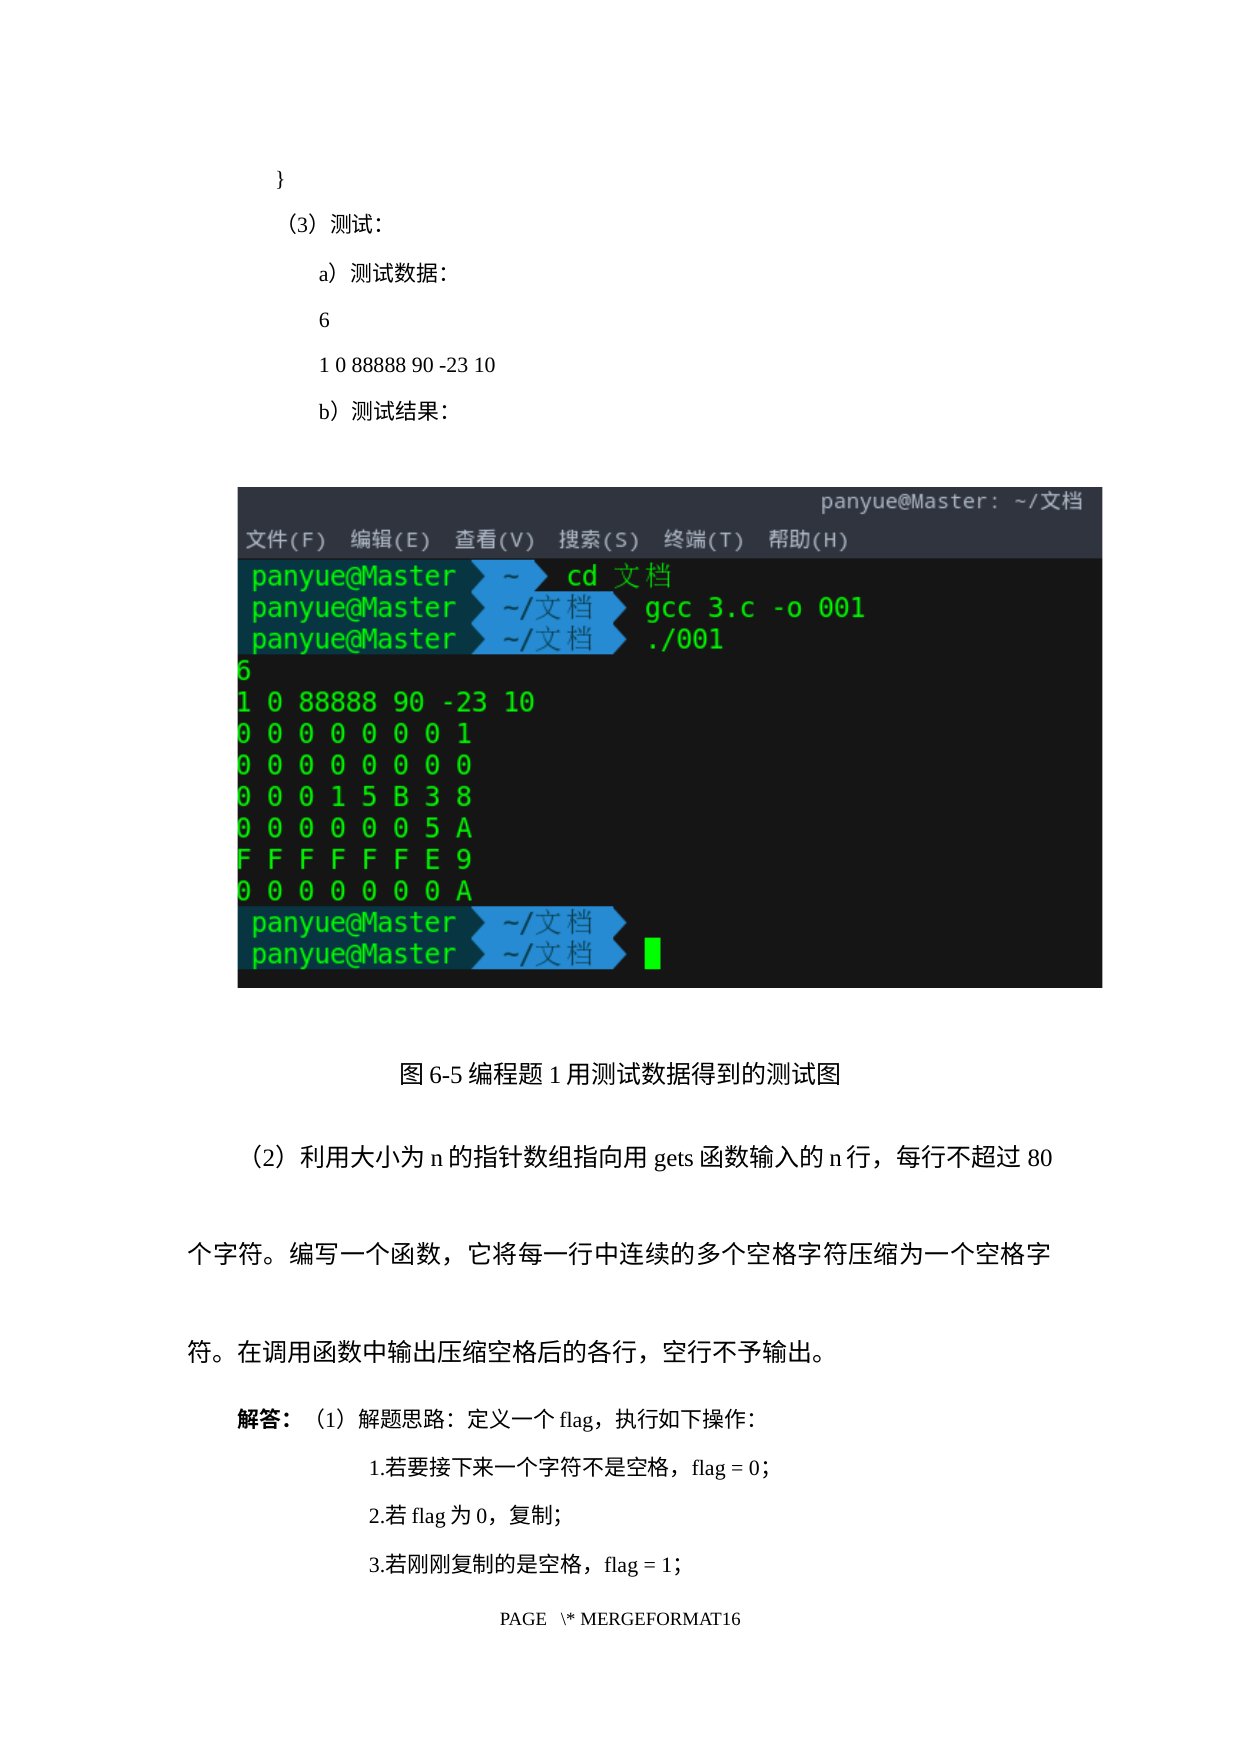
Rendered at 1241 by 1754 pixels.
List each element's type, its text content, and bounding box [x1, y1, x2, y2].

text 1 0 88888 90 -23 10 [275, 349, 1053, 381]
text 6 [275, 304, 1053, 336]
picture [237, 487, 1103, 988]
text （2）利用大小为n的指针数组指向用gets函数输入的n行，每行不超过80个字符。编写一个函数，它将每一行中连续的多个空格字符压缩为一个空格字符。在调用函数中输出压缩空格后的各行，空行不予输出。 [187, 1123, 1053, 1383]
text a）测试数据： [275, 255, 1053, 288]
text 2.若flag为0，复制； [319, 1498, 1053, 1530]
text b）测试结果： [275, 394, 1053, 426]
text （3）测试： [231, 207, 1053, 239]
text 3.若刚刚复制的是空格，flag = 1； [319, 1546, 1053, 1579]
text 1.若要接下来一个字符不是空格，flag = 0； [319, 1449, 1053, 1482]
text 解答：（1）解题思路：定义一个flag，执行如下操作： [187, 1401, 1053, 1434]
text } [231, 162, 1053, 194]
